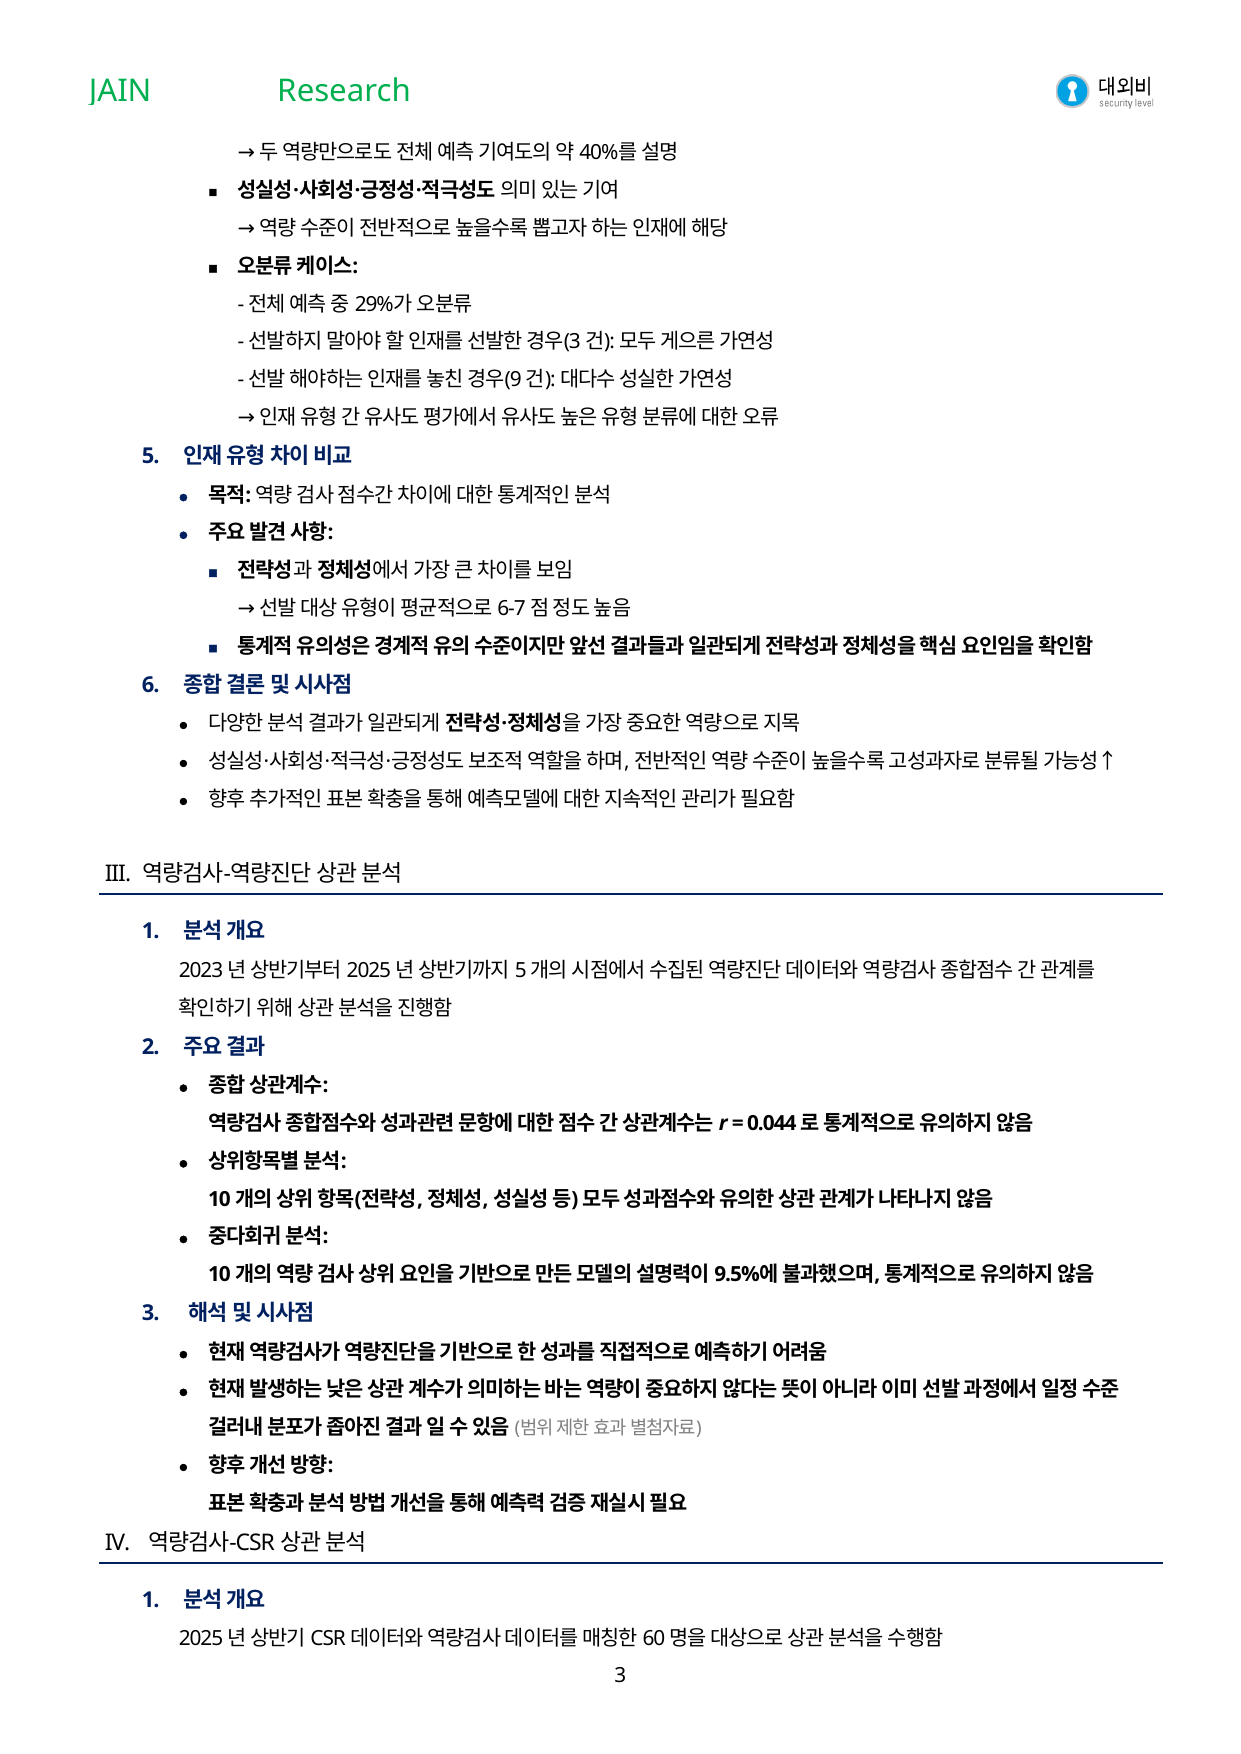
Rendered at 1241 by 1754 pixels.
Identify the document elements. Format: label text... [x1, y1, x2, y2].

list 중다회귀 분석: 10개의 역량 검사 상위 요인을 기반으로 만든 모델의 설명력이 9.5%에 불과했으며, 통계적으로 유의하지 않음 [178, 1220, 1165, 1288]
list 분석 개요 [142, 1582, 1165, 1614]
list 통계적 유의성은 경계적 유의 수준이지만 앞선 결과들과 일관되게 전략성과 정체성을 핵심 요인임을 확인함 [208, 629, 1165, 659]
list 다양한 분석 결과가 일관되게 전략성·정체성을 가장 중요한 역량으로 지목 [178, 706, 1165, 737]
list 종합 결론 및 시사점 [142, 667, 1165, 698]
list 목적: 역량 검사 점수간 차이에 대한 통계적인 분석 [178, 478, 1165, 508]
list 역량검사-CSR 상관 분석 [104, 1524, 1165, 1557]
list 오분류 케이스: - 전체 예측 중 29%가 오분류 - 선발하지 말아야 할 인재를 선발한 경우(3건): 모두 게으른 가연성 - 선발 해야하는 인재를 놓친 경우(9건): 대다수 성실한 가연성 → 인재 유형 간 유사도 평가에서 유사도 높은 유형 분류에 대한 오류 [208, 249, 1165, 431]
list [208, 136, 1165, 166]
list 2023년 상반기부터 2025년 상반기까지 5개의 시점에서 수집된 역량진단 데이터와 역량검사 종합점수 간 관계를 확인하기 위해 상관 분석을 진행함 [178, 953, 1165, 1021]
list 종합 상관계수: 역량검사 종합점수와 성과관련 문항에 대한 점수 간 상관계수는 r = 0.044로 통계적으로 유의하지 않음 [178, 1068, 1165, 1137]
list 향후 추가적인 표본 확충을 통해 예측모델에 대한 지속적인 관리가 필요함 [178, 782, 1165, 812]
list 현재 발생하는 낮은 상관 계수가 의미하는 바는 역량이 중요하지 않다는 뜻이 아니라 이미 선발 과정에서 일정 수준 걸러내 분포가 좁아진 결과 일 수 있음 (범위 제한 효과 별첨자료) [178, 1373, 1165, 1441]
list 역량검사-역량진단 상관 분석 [104, 855, 1165, 888]
list 현재 역량검사가 역량진단을 기반으로 한 성과를 직접적으로 예측하기 어려움 [178, 1335, 1165, 1365]
list 상위항목별 분석: 10개의 상위 항목(전략성, 정체성, 성실성 등) 모두 성과점수와 유의한 상관 관계가 나타나지 않음 [178, 1144, 1165, 1212]
picture [1056, 74, 1154, 109]
list 성실성·사회성·긍정성·적극성도 의미 있는 기여 → 역량 수준이 전반적으로 높을수록 뽑고자 하는 인재에 해당 [208, 173, 1165, 242]
list 2025년 상반기 CSR 데이터와 역량검사 데이터를 매칭한 60명을 대상으로 상관 분석을 수행함 [178, 1622, 1165, 1652]
list 분석 개요 [142, 913, 1165, 945]
list 성실성·사회성·적극성·긍정성도 보조적 역할을 하며, 전반적인 역량 수준이 높을수록 고성과자로 분류될 가능성↑ [178, 744, 1165, 774]
list 해석 및 시사점 [142, 1295, 1165, 1327]
list 주요 발견 사항: [178, 516, 1165, 546]
list 주요 결과 [142, 1029, 1165, 1061]
list 인재 유형 차이 비교 [142, 438, 1165, 470]
list 전략성과 정체성에서 가장 큰 차이를 보임 → 선발 대상 유형이 평균적으로 6-7점 정도 높음 [208, 553, 1165, 621]
list 향후 개선 방향: 표본 확충과 분석 방법 개선을 통해 예측력 검증 재실시 필요 [178, 1448, 1165, 1516]
